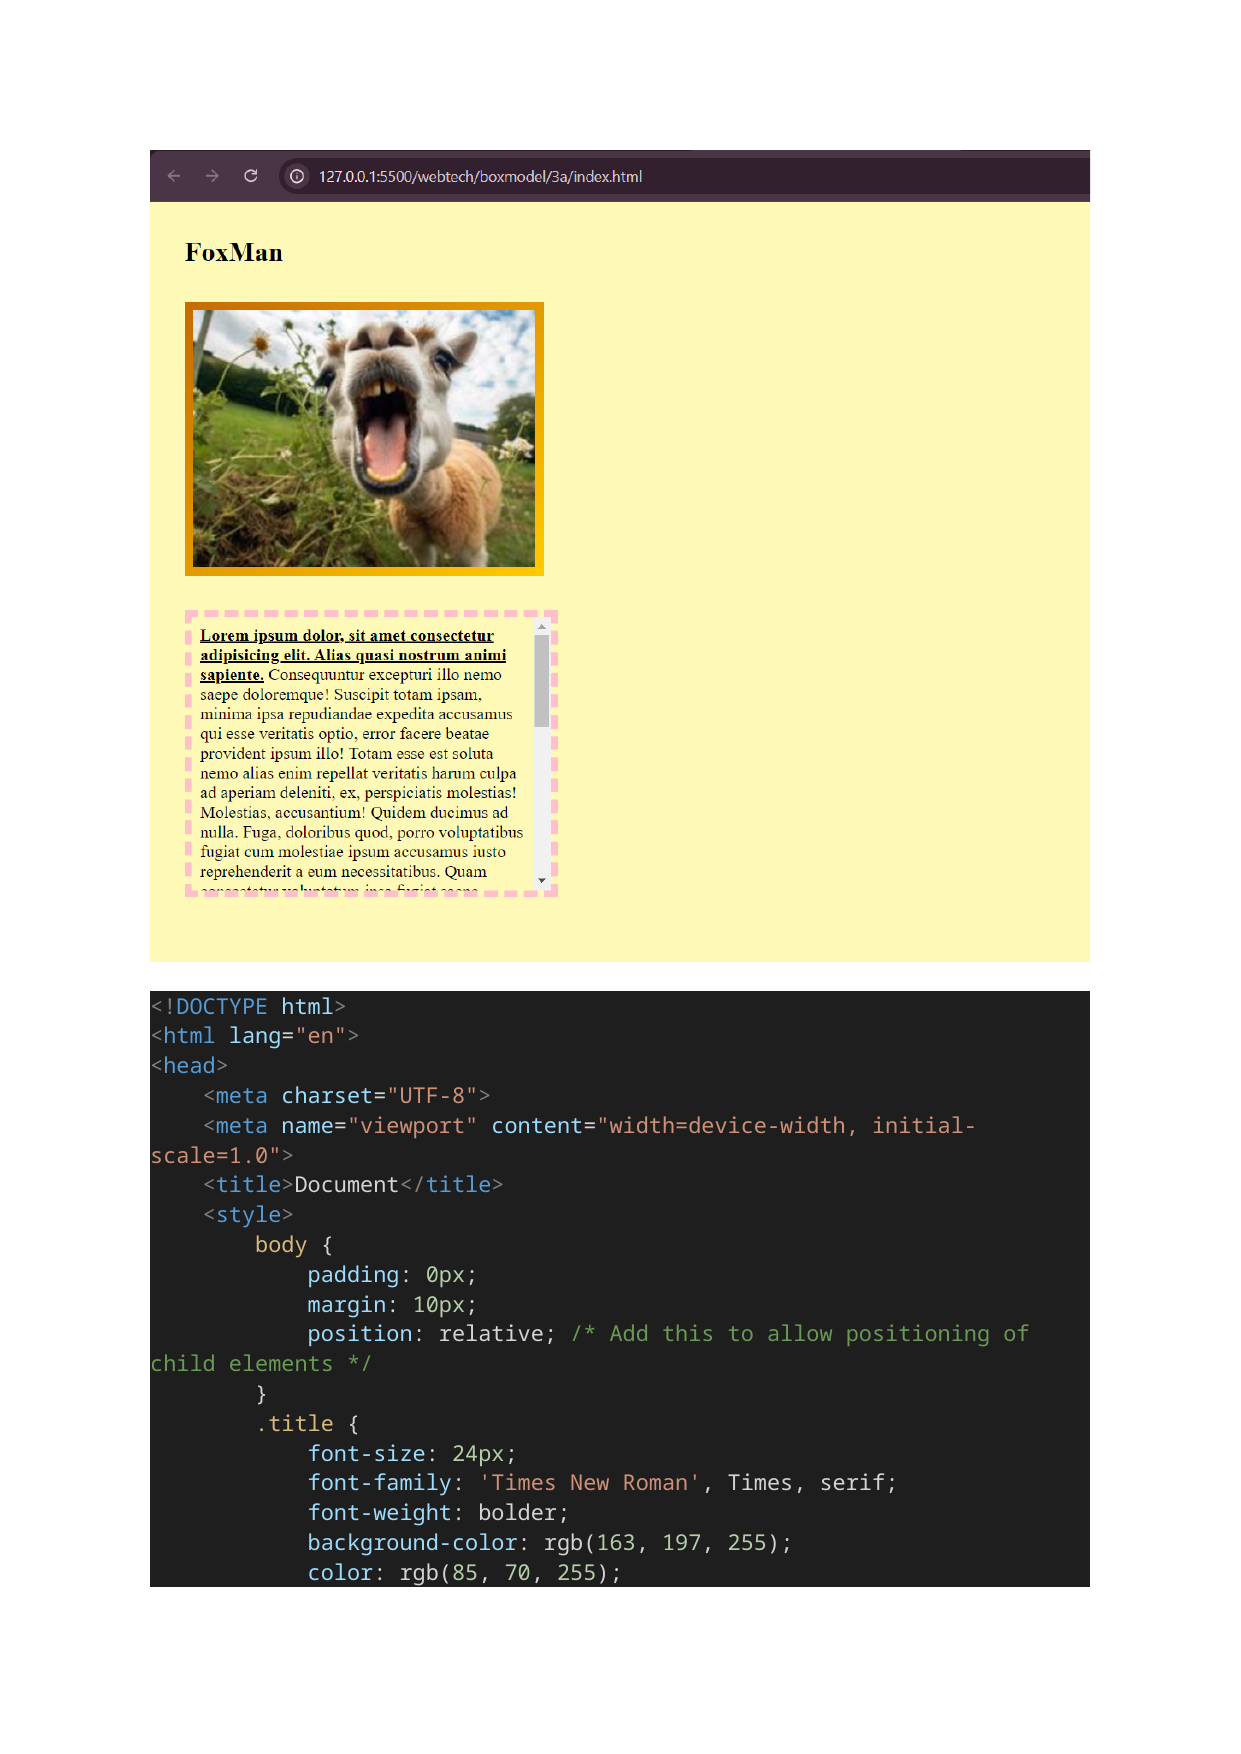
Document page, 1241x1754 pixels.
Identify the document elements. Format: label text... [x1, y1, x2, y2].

text <head> [150, 1050, 1090, 1080]
text font-size: 24px; [150, 1438, 1090, 1467]
text background-color: rgb(163, 197, 255); [150, 1527, 1090, 1557]
text <title>Document</title> [150, 1169, 1090, 1199]
text font-weight: bolder; [150, 1497, 1090, 1527]
text <style> [150, 1199, 1090, 1229]
text font-family: 'Times New Roman', Times, serif; [150, 1467, 1090, 1497]
text padding: 0px; [150, 1259, 1090, 1289]
text <!DOCTYPE html> [150, 991, 1090, 1021]
picture [150, 150, 1091, 962]
text color: rgb(85, 70, 255); [150, 1557, 1090, 1587]
text margin: 10px; [150, 1289, 1090, 1318]
text position: relative; /* Add this to allow positioning of child elements */ [150, 1318, 1090, 1378]
text <html lang="en"> [150, 1021, 1090, 1050]
text <meta name="viewport" content="width=device-width, initial-scale=1.0"> [150, 1110, 1090, 1169]
text body { [150, 1229, 1090, 1259]
text .title { [150, 1408, 1090, 1438]
text } [150, 1378, 1090, 1408]
text <meta charset="UTF-8"> [150, 1080, 1090, 1110]
